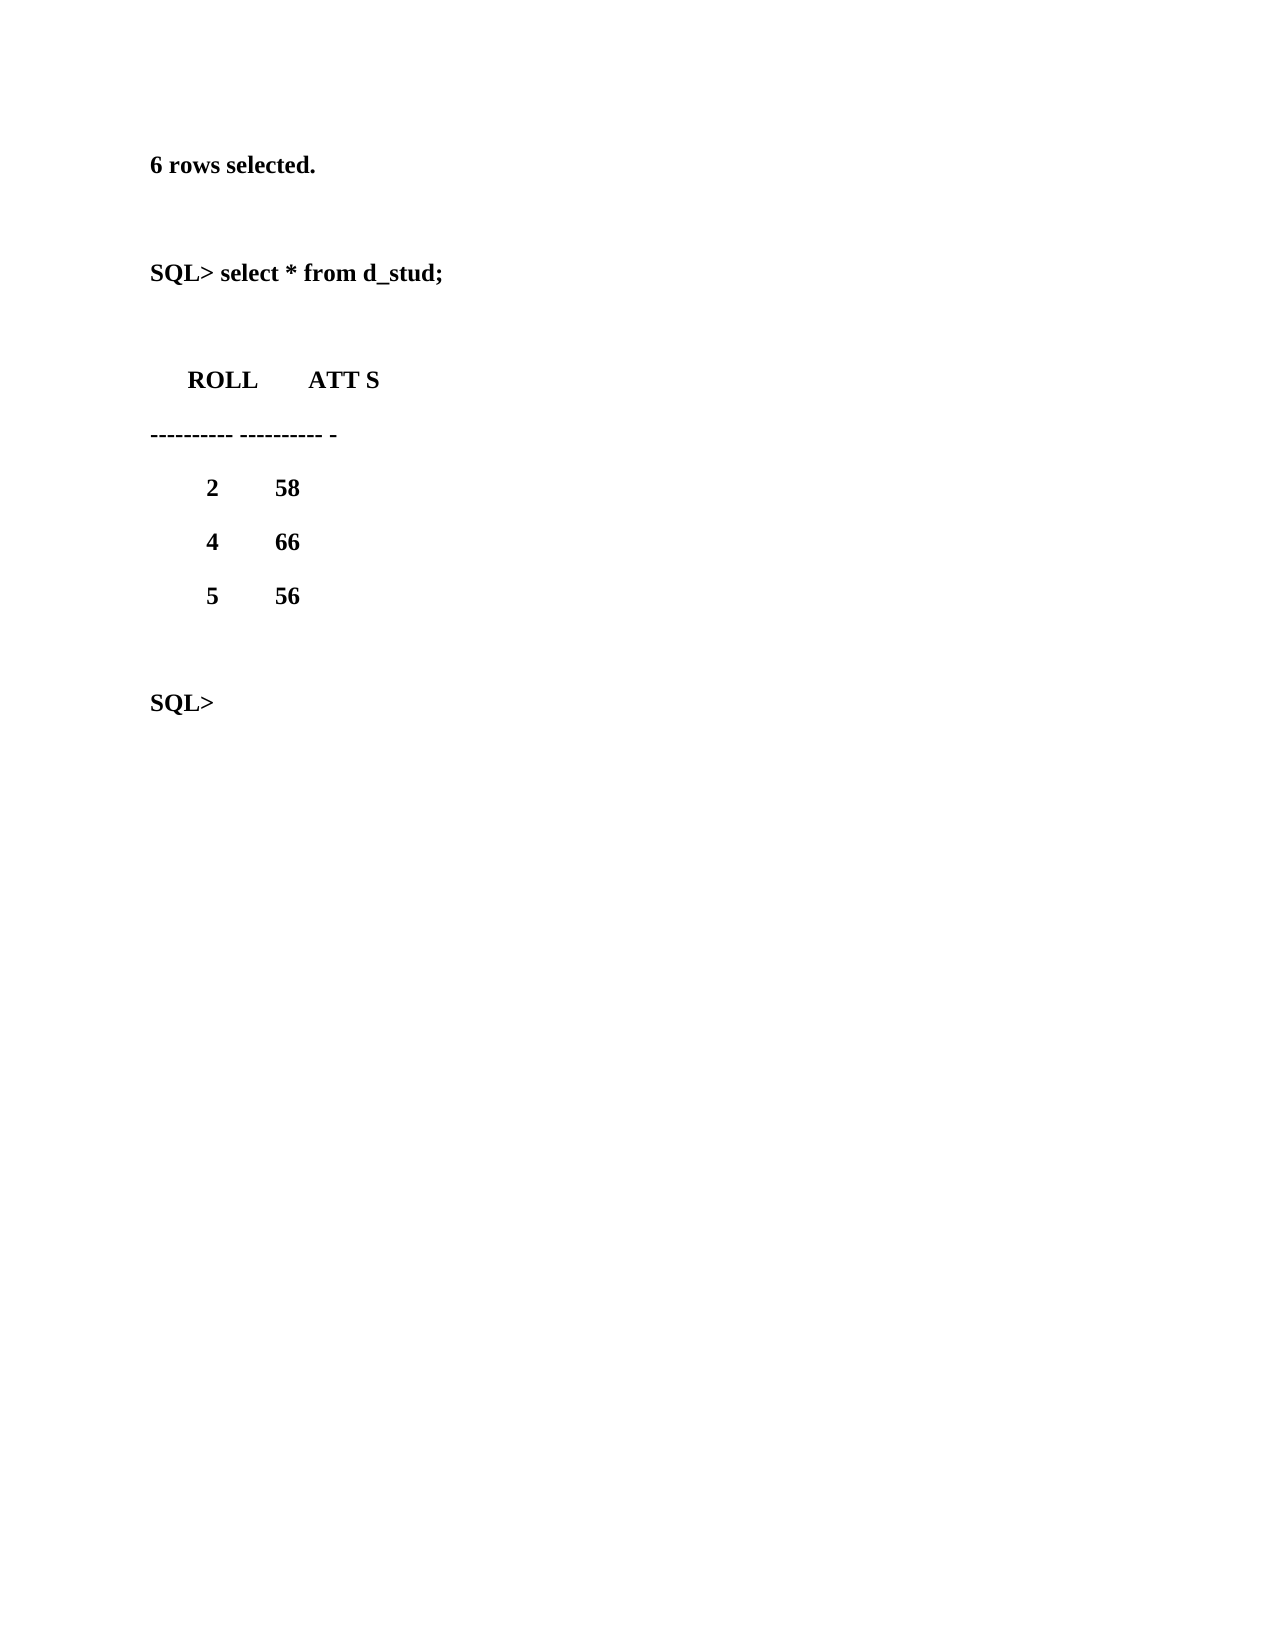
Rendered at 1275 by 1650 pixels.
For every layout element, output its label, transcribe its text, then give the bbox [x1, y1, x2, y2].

text SQL> [150, 688, 1125, 717]
text 6 rows selected. [150, 150, 1125, 179]
text 2 58 [150, 473, 1125, 502]
text 5 56 [150, 581, 1125, 609]
text ---------- ---------- - [150, 419, 1125, 448]
text ROLL ATT S [150, 365, 1125, 394]
text 4 66 [150, 527, 1125, 556]
text SQL> select * from d_stud; [150, 258, 1125, 286]
